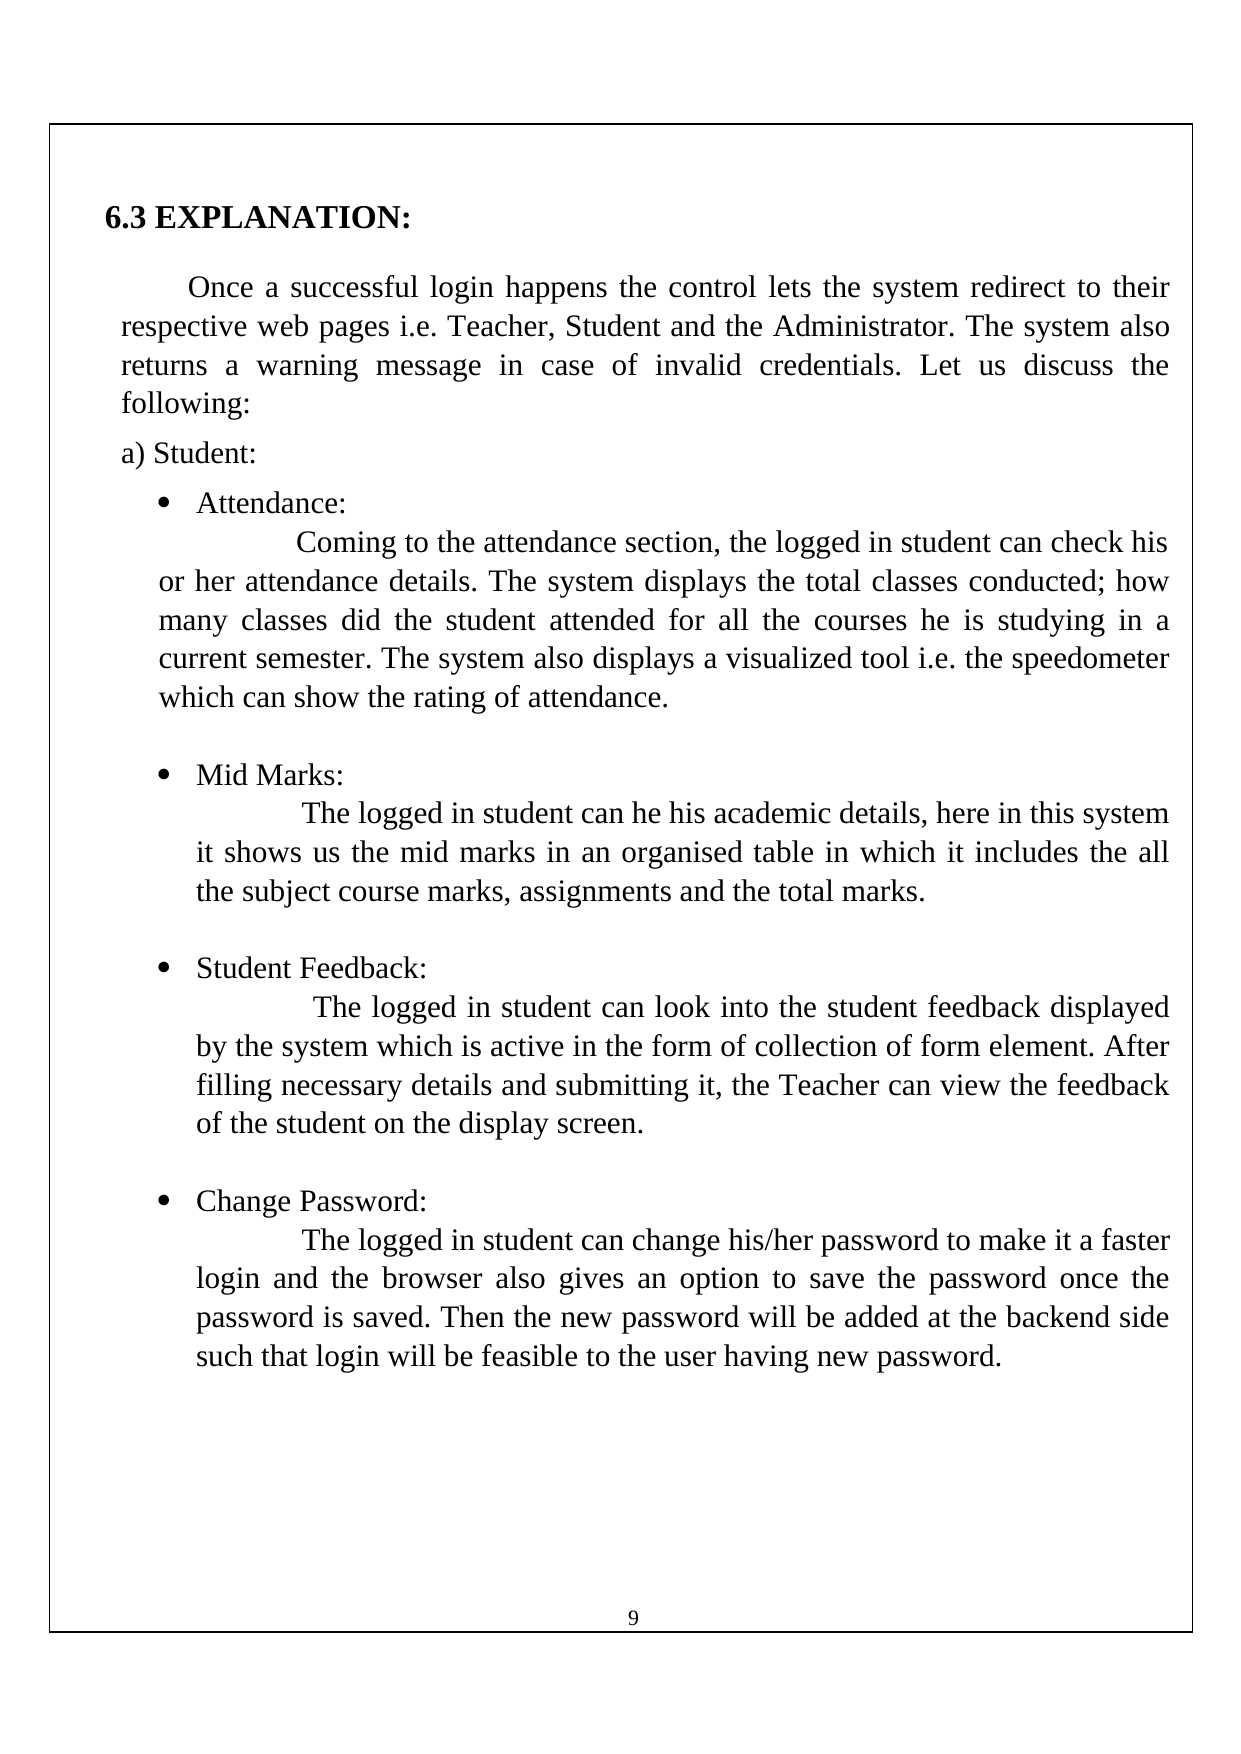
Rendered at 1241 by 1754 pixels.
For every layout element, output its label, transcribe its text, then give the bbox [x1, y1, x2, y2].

list The logged in student can look into the student feedback displayed by the system which is active in the form of collection of form element. After filling necessary details and submitting it, the Teacher can view the feedback of the student on the display screen. [196, 988, 1171, 1141]
list The logged in student can he his academic details, here in this system it shows us the mid marks in an organised table in which it includes the all the subject course marks, assignments and the total marks. [196, 794, 1171, 908]
list Mid Marks: [158, 756, 1171, 792]
list The logged in student can change his/her password to make it a faster login and the browser also gives an option to save the password once the password is saved. Then the new password will be added at the backend side such that login will be feasible to the user having new password. [196, 1221, 1171, 1373]
text a) Student: [121, 434, 1171, 471]
text 6.3 EXPLANATION: [104, 197, 1171, 236]
list Change Password: [158, 1182, 1171, 1218]
list Student Feedback: [158, 949, 1171, 986]
list Coming to the attendance section, the logged in student can check his or her attendance details. The system displays the total classes conducted; how many classes did the student attended for all the courses he is studying in a current semester. The system also displays a visualized tool i.e. the speedometer which can show the rating of attendance. [158, 523, 1171, 714]
text Once a successful login happens the control lets the system redirect to their respective web pages i.e. Teacher, Student and the Administrator. The system also returns a warning message in case of invalid credentials. Let us discuss the following: [121, 268, 1171, 421]
list Attendance: [158, 484, 1171, 521]
